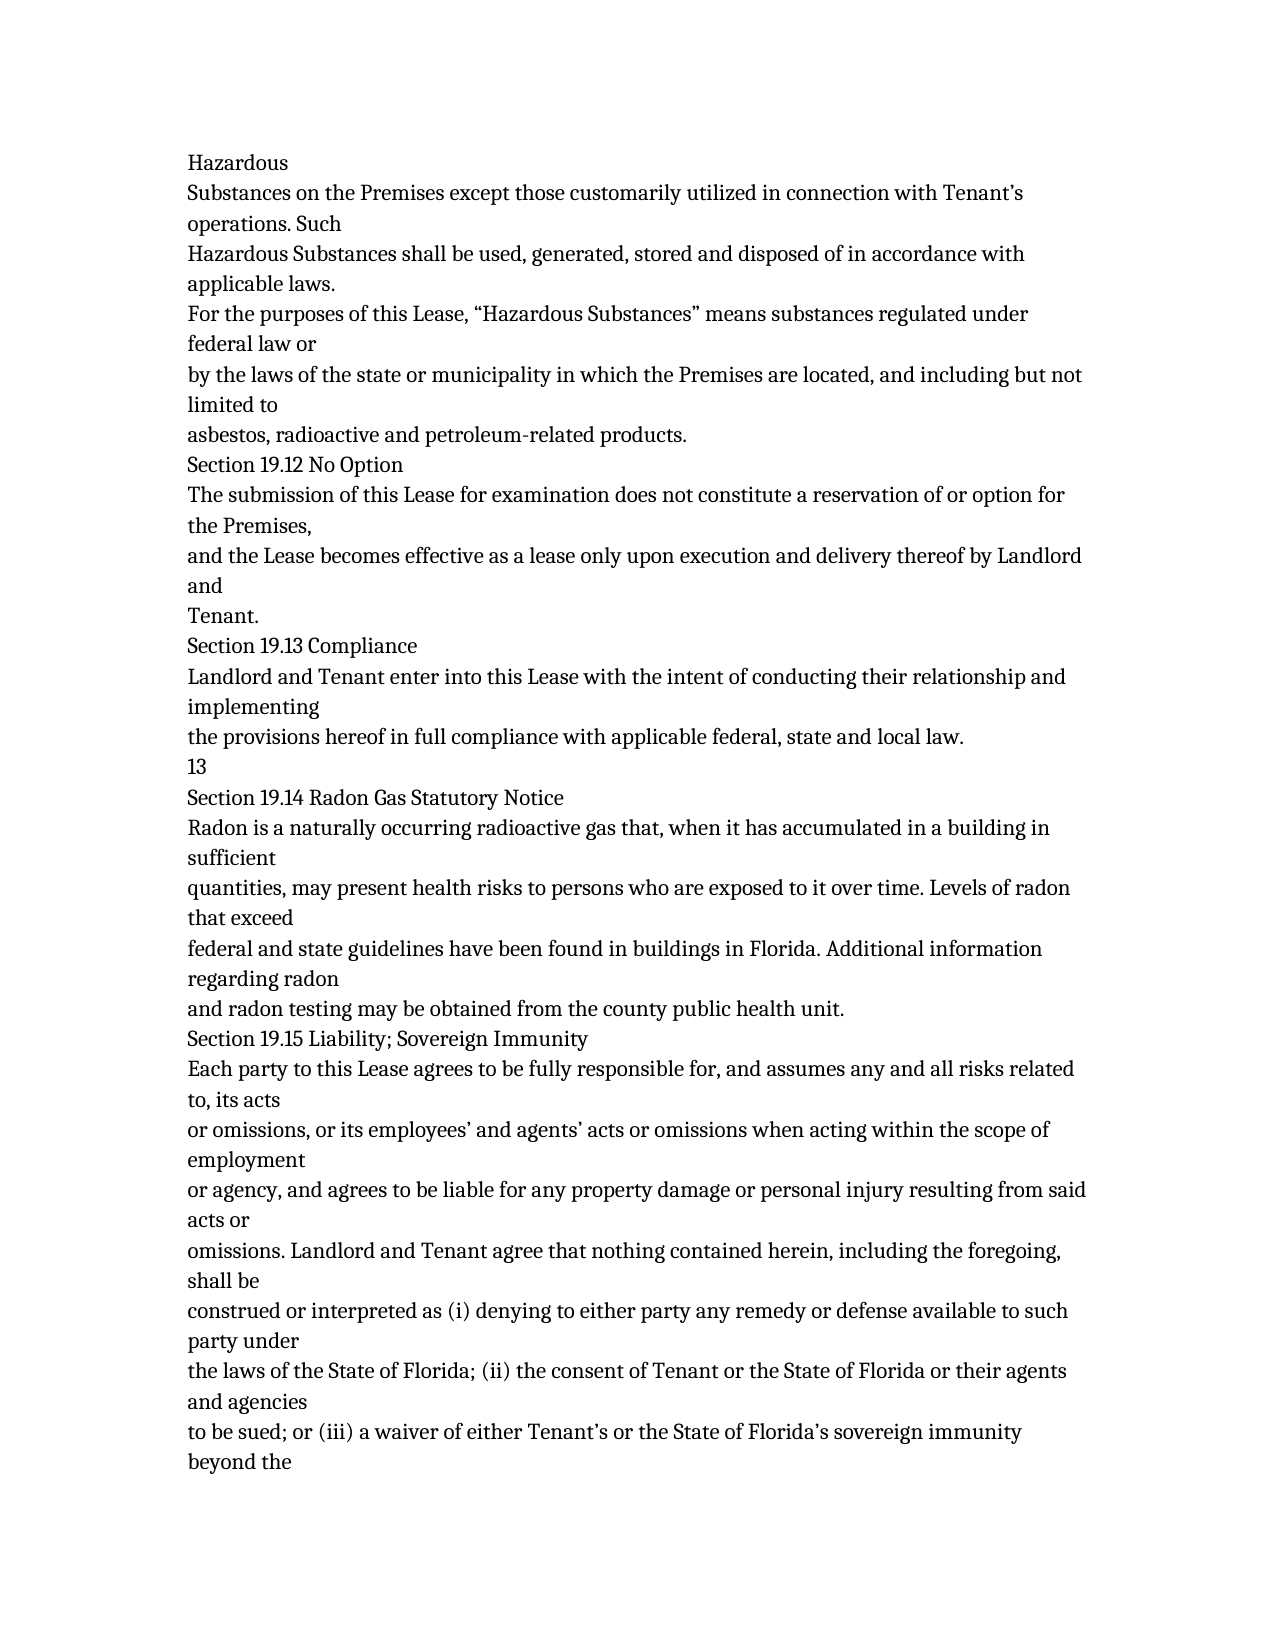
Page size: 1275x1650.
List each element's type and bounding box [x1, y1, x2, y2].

text [187, 150, 1087, 1475]
